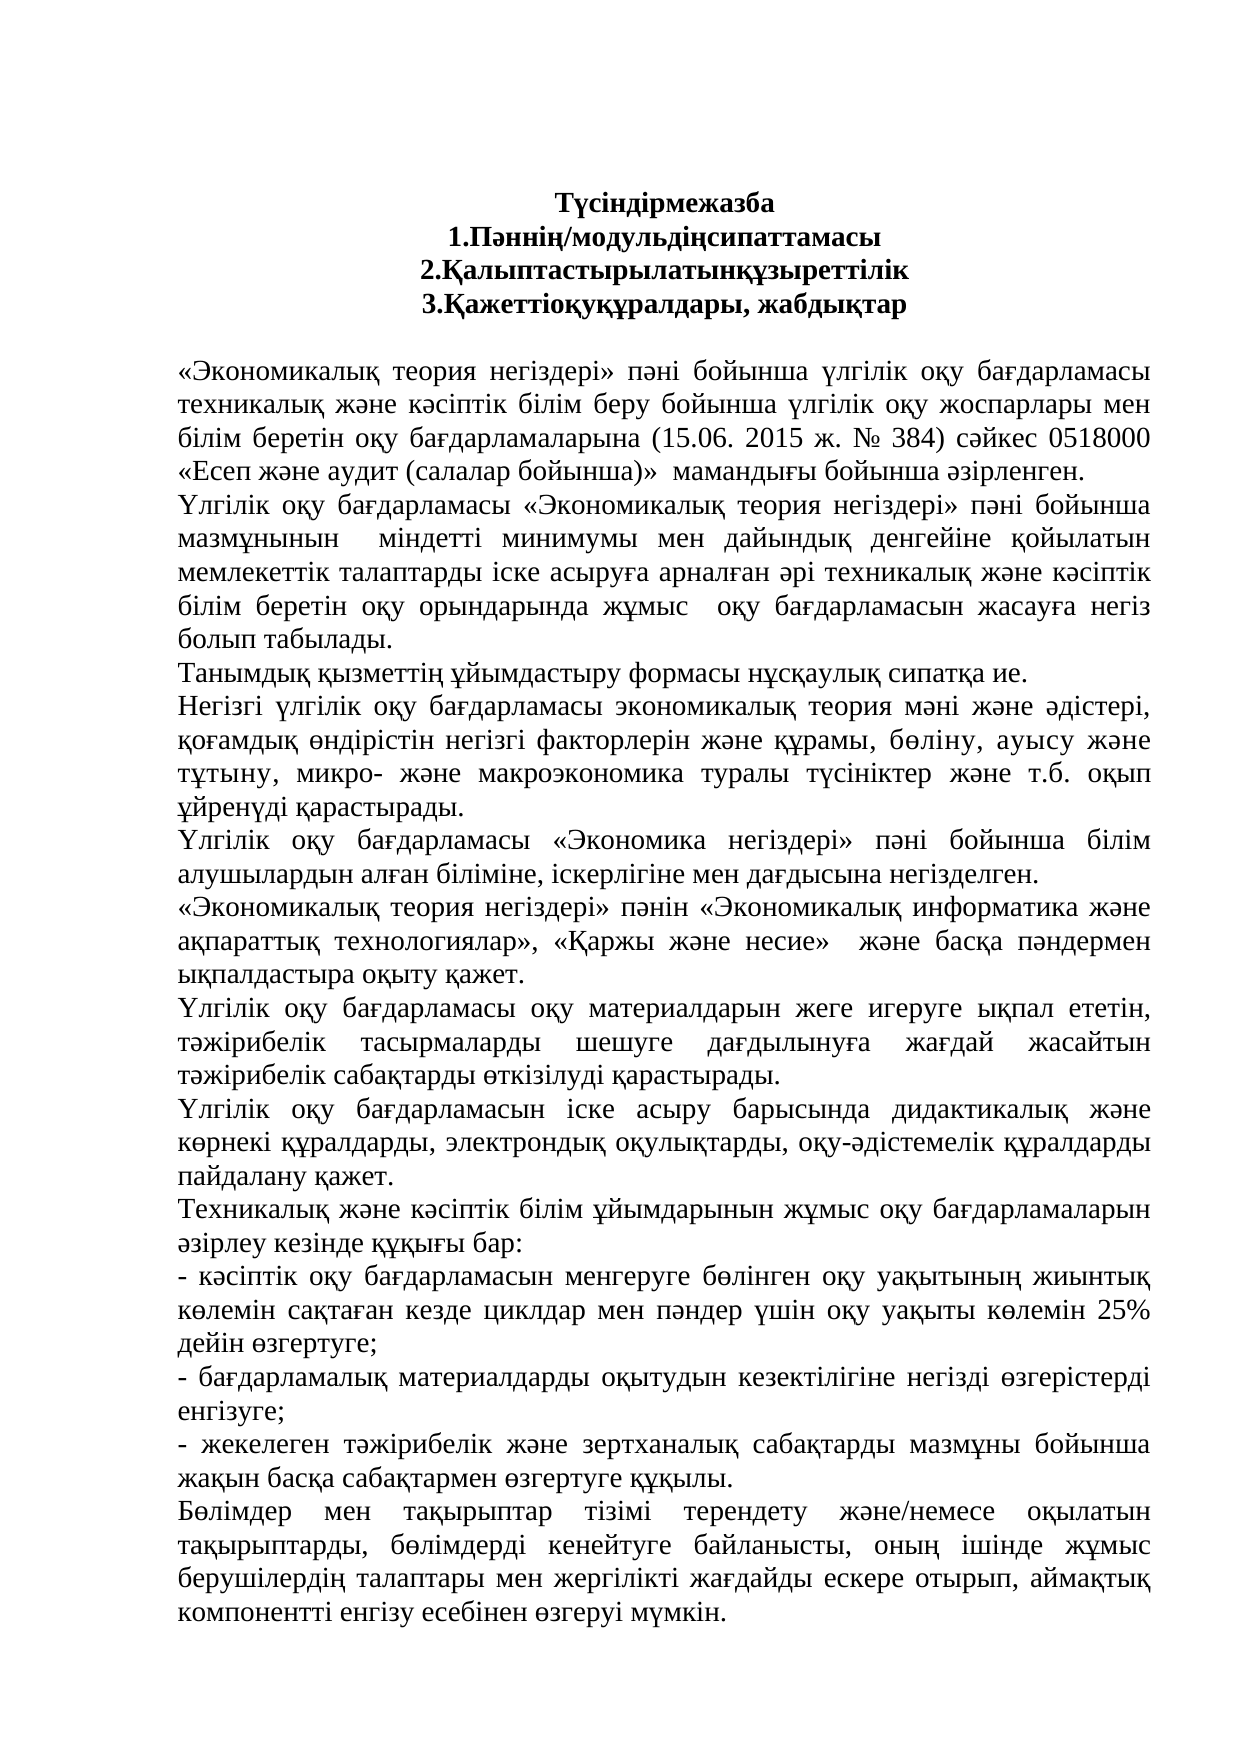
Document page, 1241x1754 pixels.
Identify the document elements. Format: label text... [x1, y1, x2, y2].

text Үлгілік оқу бағдарламасы «Экономика негіздері» пәні бойынша білім алушылардын алған біліміне, іскерлігіне мен дағдысына негізделген. [177, 822, 1152, 889]
list 3.Қажеттіоқуқұралдары, жабдықтар [177, 286, 1152, 319]
text - жекелеген тәжірибелік және зертханалық сабақтарды мазмұны бойынша жақын басқа сабақтармен өзгертуге құқылы. [177, 1426, 1152, 1493]
text «Экономикалық теория негіздері» пәні бойынша үлгілік оқу бағдарламасы техникалық және кәсіптік білім беру бойынша үлгілік оқу жоспарлары мен білім беретін оқу бағдарламаларына (15.06. 2015 ж. № 384) сәйкес 0518000 «Есеп және аудит (салалар бойынша)» мамандығы бойынша әзірленген. [177, 353, 1152, 487]
text Үлгілік оқу бағдарламасын іске асыру барысында дидактикалық және көрнекі құралдарды, электрондық оқулықтарды, оқу-әдістемелік құралдарды пайдалану қажет. [177, 1091, 1152, 1191]
list 2.Қалыптастырылатынқұзыреттілік [177, 252, 1152, 286]
text - бағдарламалық материалдарды оқытудын кезектілігіне негізді өзгерістерді енгізуге; [177, 1359, 1152, 1426]
text Танымдық қызметтің ұйымдастыру формасы нұсқаулық сипатқа ие. [177, 655, 1152, 688]
text Негізгі үлгілік оқу бағдарламасы экономикалық теория мәні және әдістері, қоғамдық өндірістін негізгі факторлерін және құрамы, бөліну, ауысу және тұтыну, микро- және макроэкономика туралы түсініктер және т.б. оқып ұйренүді қарастырады. [177, 688, 1152, 822]
text Техникалық және кәсіптік білім ұйымдарынын жұмыс оқу бағдарламаларын әзірлеу кезінде құқығы бар: [177, 1191, 1152, 1258]
text «Экономикалық теория негіздері» пәнін «Экономикалық информатика және ақпараттық технологиялар», «Қаржы және несие» және басқа пәндермен ықпалдастыра оқыту қажет. [177, 889, 1152, 990]
text Үлгілік оқу бағдарламасы «Экономикалық теория негіздері» пәні бойынша мазмұнынын міндетті минимумы мен дайындық денгейіне қойылатын мемлекеттік талаптарды іске асыруға арналған әрі техникалық және кәсіптік білім беретін оқу орындарында жұмыс оқу бағдарламасын жасауға негіз болып табылады. [177, 487, 1152, 655]
text Түсіндірмежазба [177, 185, 1152, 219]
text Үлгілік оқу бағдарламасы оқу материалдарын жеге игеруге ықпал ететін, тәжірибелік тасырмаларды шешуге дағдылынуға жағдай жасайтын тәжірибелік сабақтарды өткізілуді қарастырады. [177, 990, 1152, 1091]
text - кәсіптік оқу бағдарламасын менгеруге бөлінген оқу уақытының жиынтық көлемін сақтаған кезде циклдар мен пәндер үшін оқу уақыты көлемін 25% дейін өзгертуге; [177, 1258, 1152, 1359]
text Бөлімдер мен тақырыптар тізімі терендету және/немесе оқылатын тақырыптарды, бөлімдерді кенейтуге байланысты, оның ішінде жұмыс берушілердің талаптары мен жергілікті жағдайды ескере отырып, аймақтық компонентті енгізу есебінен өзгеруі мүмкін. [177, 1493, 1152, 1627]
list 1.Пәннің/модульдіңсипаттамасы [177, 219, 1152, 252]
